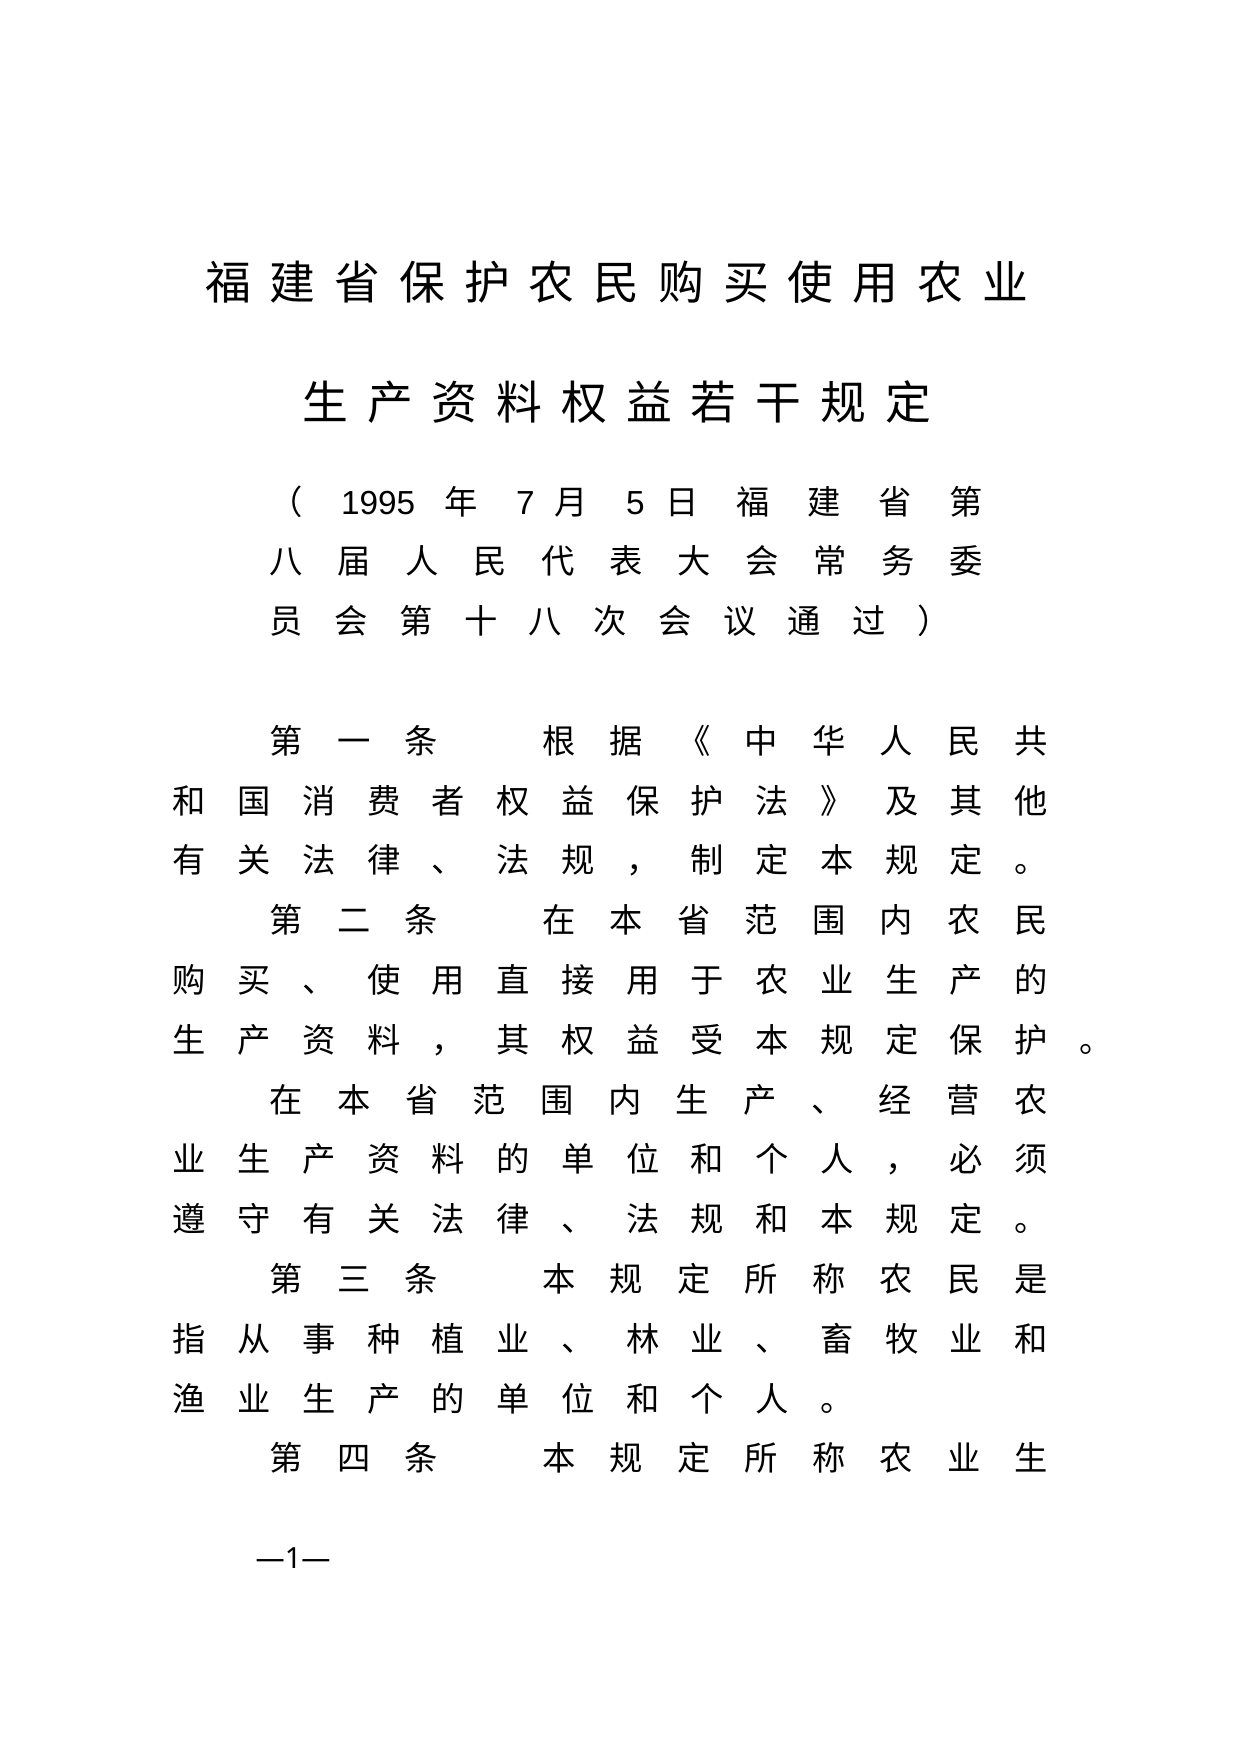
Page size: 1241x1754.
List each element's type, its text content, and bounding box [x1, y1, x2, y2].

subtitle 生产资料权益若干规定 [172, 340, 1079, 459]
subtitle 福建省保护农民购买使用农业 [172, 220, 1079, 340]
subtitle （1995年7月5日福建省第八届人民代表大会常务委员会第十八次会议通过） [237, 470, 1014, 649]
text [172, 1426, 1079, 1486]
text 第一条 根据《中华人民共和国消费者权益保护法》及其他有关法律、法规，制定本规定。 [172, 709, 1079, 888]
text 在本省范围内生产、经营农业生产资料的单位和个人，必须遵守有关法律、法规和本规定。 [172, 1068, 1079, 1247]
text 第三条 本规定所称农民是指从事种植业、林业、畜牧业和渔业生产的单位和个人。 [172, 1247, 1079, 1426]
text 第二条 在本省范围内农民购买、使用直接用于农业生产的生产资料，其权益受本规定保护。 [172, 888, 1079, 1068]
